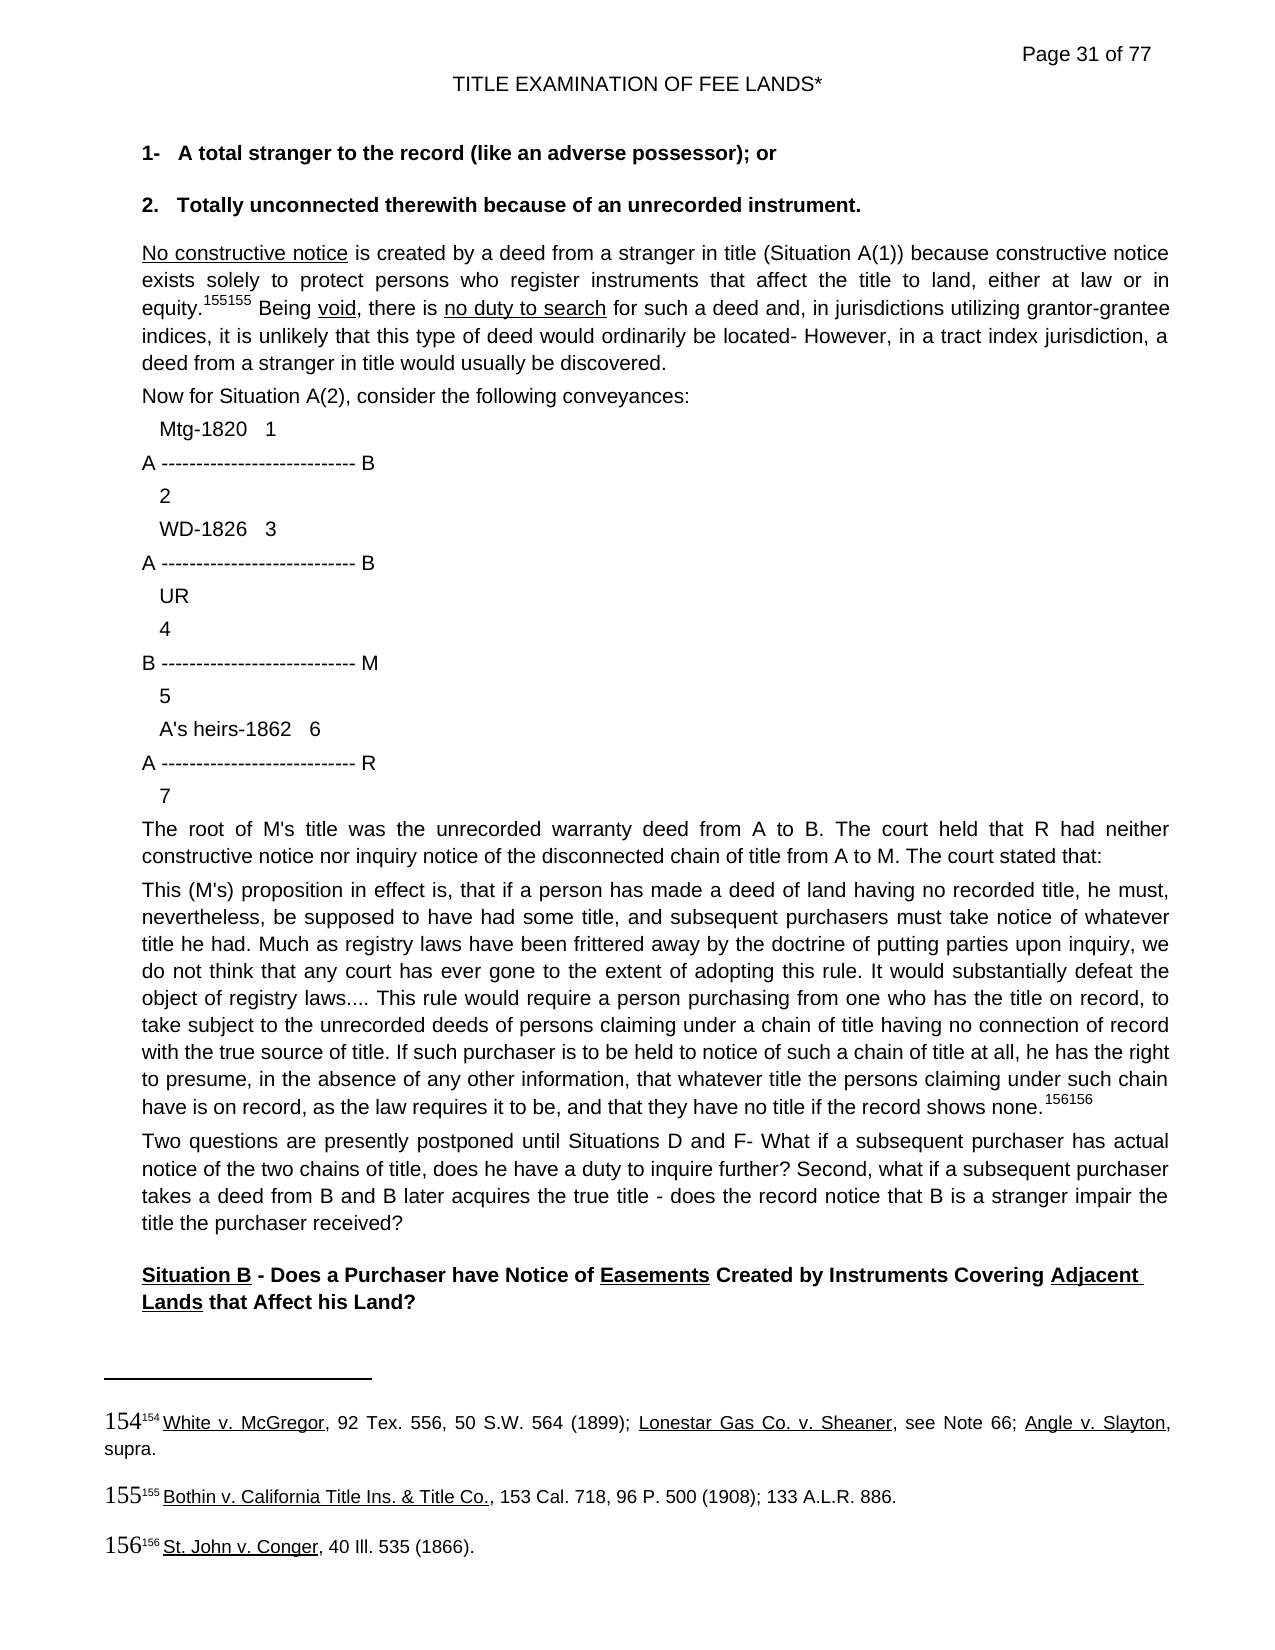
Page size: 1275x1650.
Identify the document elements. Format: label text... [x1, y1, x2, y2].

text Two questions are presently postponed until Situations D and F- What if a subsequent purchaser has actual notice of the two chains of title, does he have a duty to inquire further? Second, what if a subsequent purchaser takes a deed from B and B later acquires the true title - does the record notice that B is a stranger impair the title the purchaser received? [142, 1126, 1171, 1234]
text A ---------------------------- B [142, 547, 1171, 574]
text 5 [142, 681, 1171, 708]
text Situation B - Does a Purchaser have Notice of Easements Created by Instruments Covering Adjacent Lands that Affect his Land? [142, 1259, 1171, 1314]
text 7 [142, 781, 1171, 808]
text WD-1826 3 [142, 514, 1171, 541]
text The root of M's title was the unrecorded warranty deed from A to B. The court held that R had neither constructive notice nor inquiry notice of the disconnected chain of title from A to M. The court stated that: [142, 814, 1171, 868]
text Mtg-1820 1 [142, 414, 1171, 441]
text UR [142, 581, 1171, 608]
text A ---------------------------- B [142, 447, 1171, 474]
text A ---------------------------- R [142, 747, 1171, 774]
text 2. Totally unconnected therewith because of an unrecorded instrument. [142, 189, 1171, 217]
text 1- A total stranger to the record (like an adverse possessor); or [142, 137, 1171, 164]
text Now for Situation A(2), consider the following conveyances: [142, 381, 1171, 408]
text 2 [142, 481, 1171, 508]
text No constructive notice is created by a deed from a stranger in title (Situation A(1)) because constructive notice exists solely to protect persons who register instruments that affect the title to land, either at law or in equity.155 Being void, there is no duty to search for such a deed and, in jurisdictions utilizing grantor-grantee indices, it is unlikely that this type of deed would ordinarily be located- However, in a tract index jurisdiction, a deed from a stranger in title would usually be discovered. [142, 237, 1171, 374]
text 4 [142, 614, 1171, 641]
text B ---------------------------- M [142, 647, 1171, 674]
text A's heirs-1862 6 [142, 714, 1171, 741]
text This (M's) proposition in effect is, that if a person has made a deed of land having no recorded title, he must, nevertheless, be supposed to have had some title, and subsequent purchasers must take notice of whatever title he had. Much as registry laws have been frittered away by the doctrine of putting parties upon inquiry, we do not think that any court has ever gone to the extent of adopting this rule. It would substantially defeat the object of registry laws.... This rule would require a person purchasing from one who has the title on record, to take subject to the unrecorded deeds of persons claiming under a chain of title having no connection of record with the true source of title. If such purchaser is to be held to notice of such a chain of title at all, he has the right to presume, in the absence of any other information, that whatever title the persons claiming under such chain have is on record, as the law requires it to be, and that they have no title if the record shows none.156 [142, 874, 1171, 1120]
